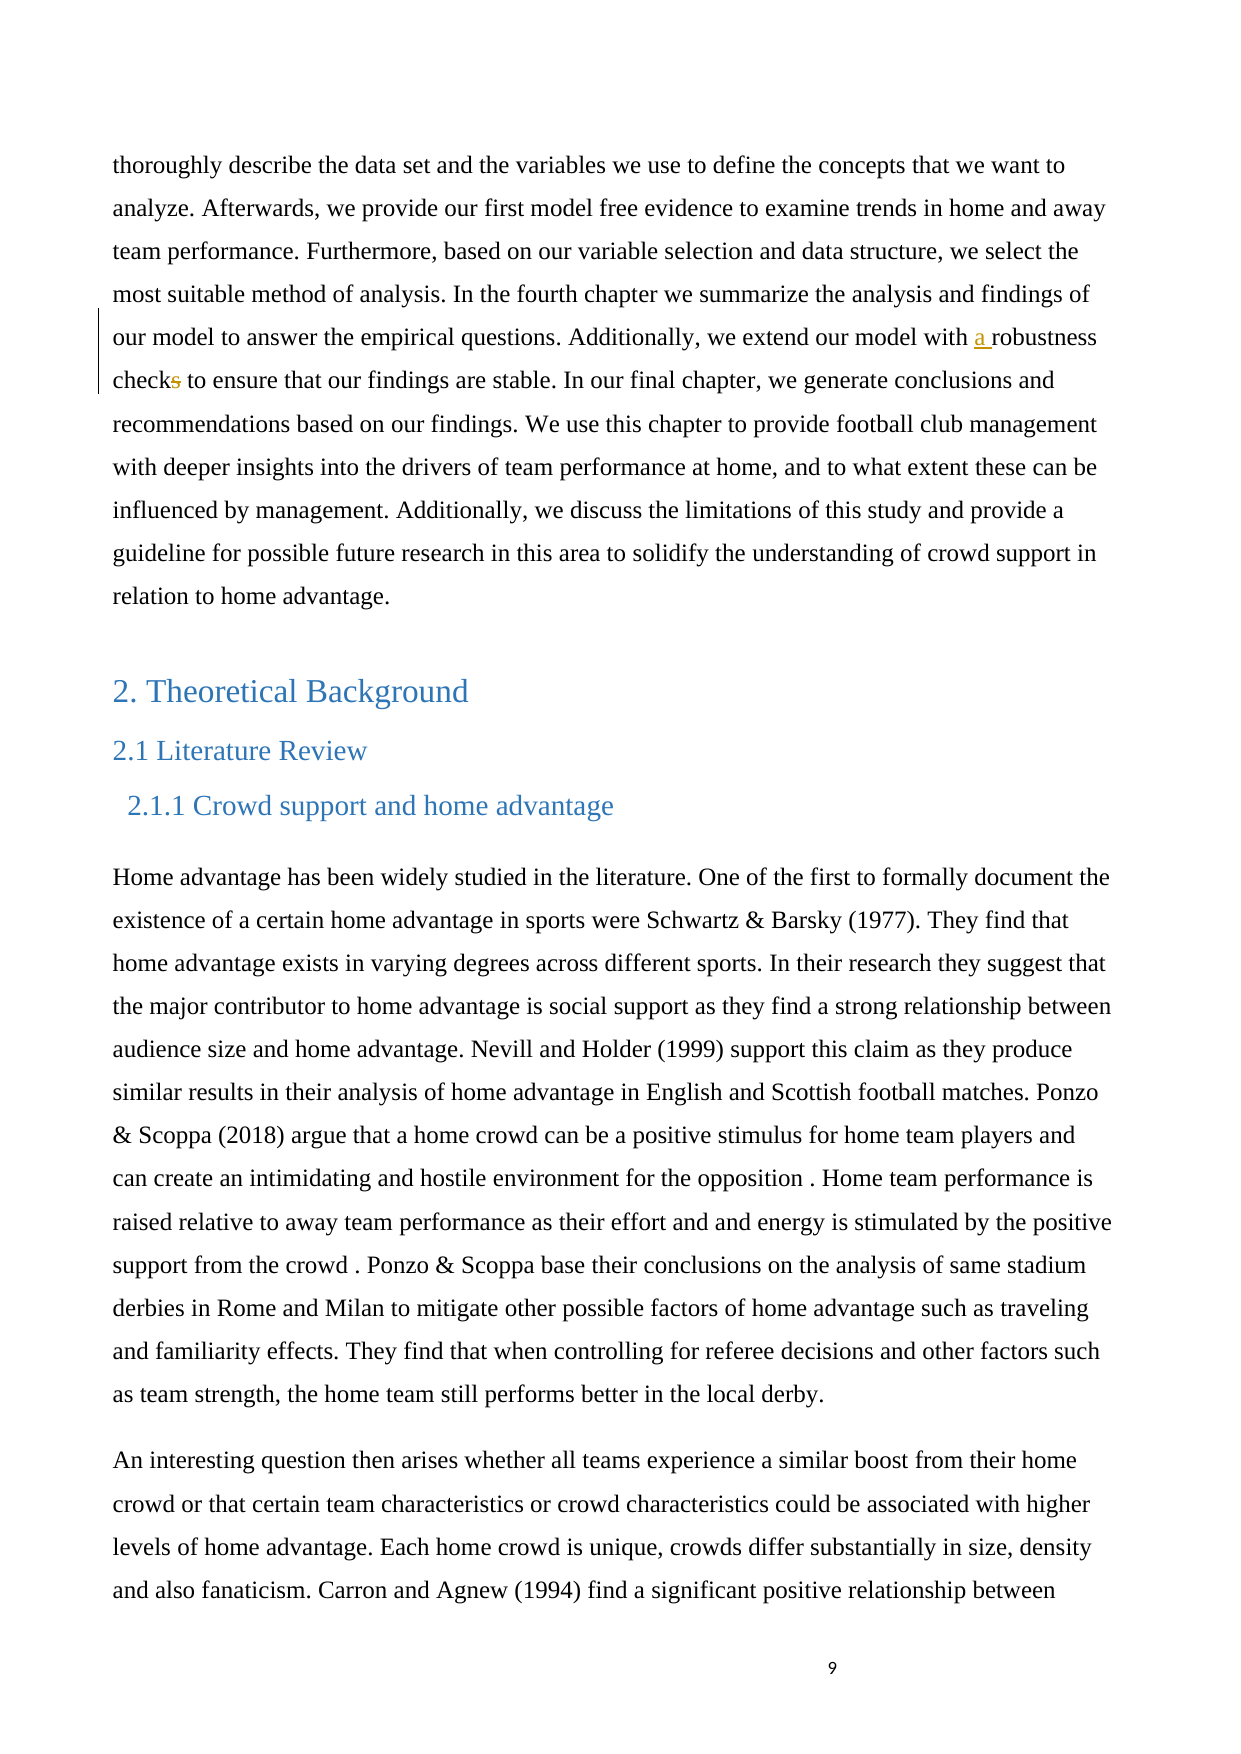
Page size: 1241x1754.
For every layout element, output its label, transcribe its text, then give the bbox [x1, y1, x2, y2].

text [112, 150, 1128, 610]
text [112, 1446, 1114, 1604]
subtitle Literature Review [112, 733, 1128, 767]
text Home advantage has been widely studied in the literature. One of the first to formally document the existence of a certain home advantage in sports were Schwartz & Barsky (1977). They find that home advantage exists in varying degrees across different sports. In their research they suggest that the major contributor to home advantage is social support as they find a strong relationship between audience size and home advantage. Nevill and Holder (1999) support this claim as they produce similar results in their analysis of home advantage in English and Scottish football matches. Ponzo & Scoppa (2018) argue that a home crowd can be a positive stimulus for home team players and can create an intimidating and hostile environment for the opposition . Home team performance is raised relative to away team performance as their effort and and energy is stimulated by the positive support from the crowd . Ponzo & Scoppa base their conclusions on the analysis of same stadium derbies in Rome and Milan to mitigate other possible factors of home advantage such as traveling and familiarity effects. They find that when controlling for referee decisions and other factors such as team strength, the home team still performs better in the local derby. [112, 862, 1114, 1408]
subtitle 2.1.1 Crowd support and home advantage [112, 788, 1128, 821]
subtitle Theoretical Background [112, 672, 1128, 710]
